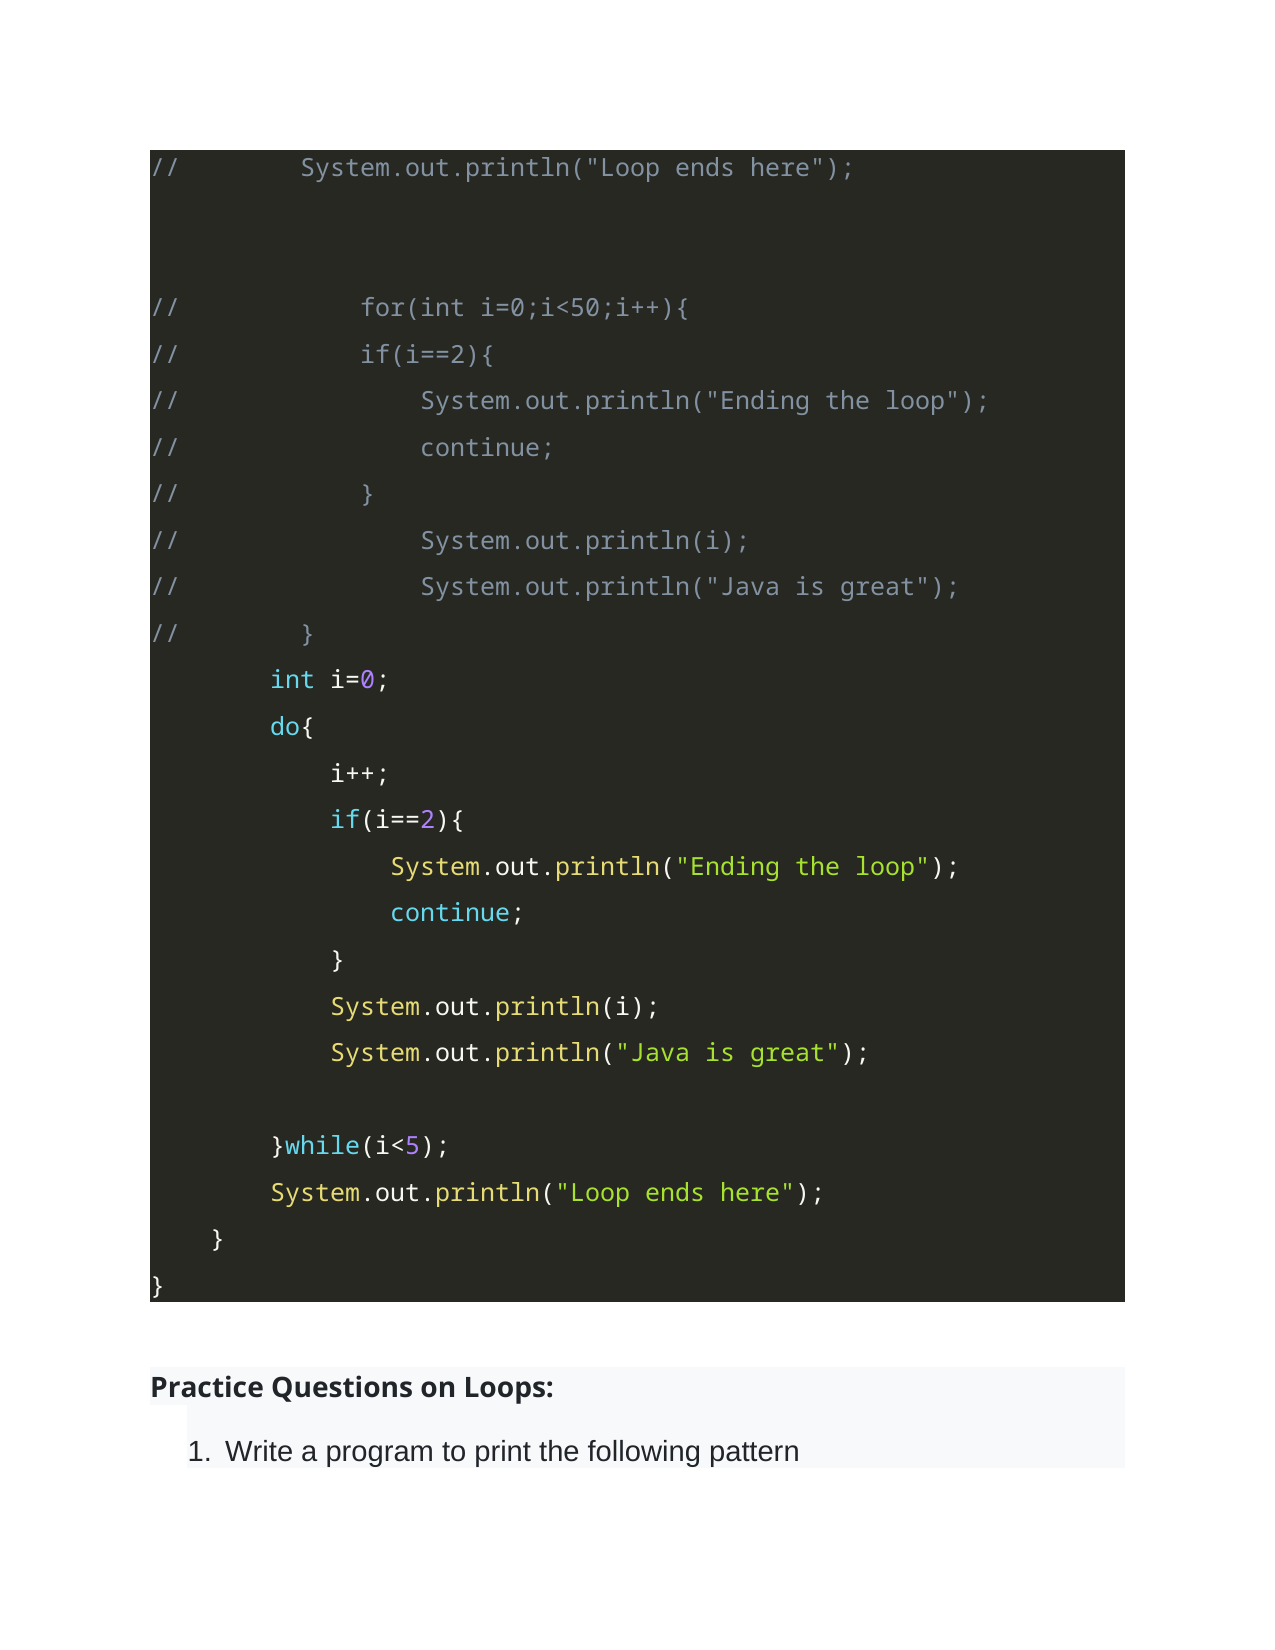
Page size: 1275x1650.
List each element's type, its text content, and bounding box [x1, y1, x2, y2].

text // System.out.println(i); [150, 522, 1125, 557]
text System.out.println("Ending the loop"); [150, 848, 1125, 882]
text if(i==2){ [150, 802, 1125, 836]
text Practice Questions on Loops: [150, 1367, 1125, 1405]
text System.out.println(i); [150, 988, 1125, 1022]
text System.out.println("Java is great"); [150, 1035, 1125, 1069]
text // continue; [150, 429, 1125, 463]
list Write a program to print the following pattern [187, 1434, 1125, 1468]
text // } [150, 616, 1125, 650]
text // System.out.println("Loop ends here"); [150, 150, 1125, 184]
text } [150, 1221, 1125, 1255]
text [150, 383, 1125, 417]
text } [150, 942, 1125, 976]
text System.out.println("Loop ends here"); [150, 1174, 1125, 1208]
text // } [150, 476, 1125, 510]
text // for(int i=0;i<50;i++){ [150, 290, 1125, 324]
text // System.out.println("Java is great"); [150, 569, 1125, 603]
text // if(i==2){ [150, 336, 1125, 370]
text do{ [150, 709, 1125, 743]
text i++; [150, 755, 1125, 789]
text }while(i<5); [150, 1128, 1125, 1162]
text int i=0; [150, 662, 1125, 696]
text } [150, 1267, 1125, 1302]
text continue; [150, 895, 1125, 929]
